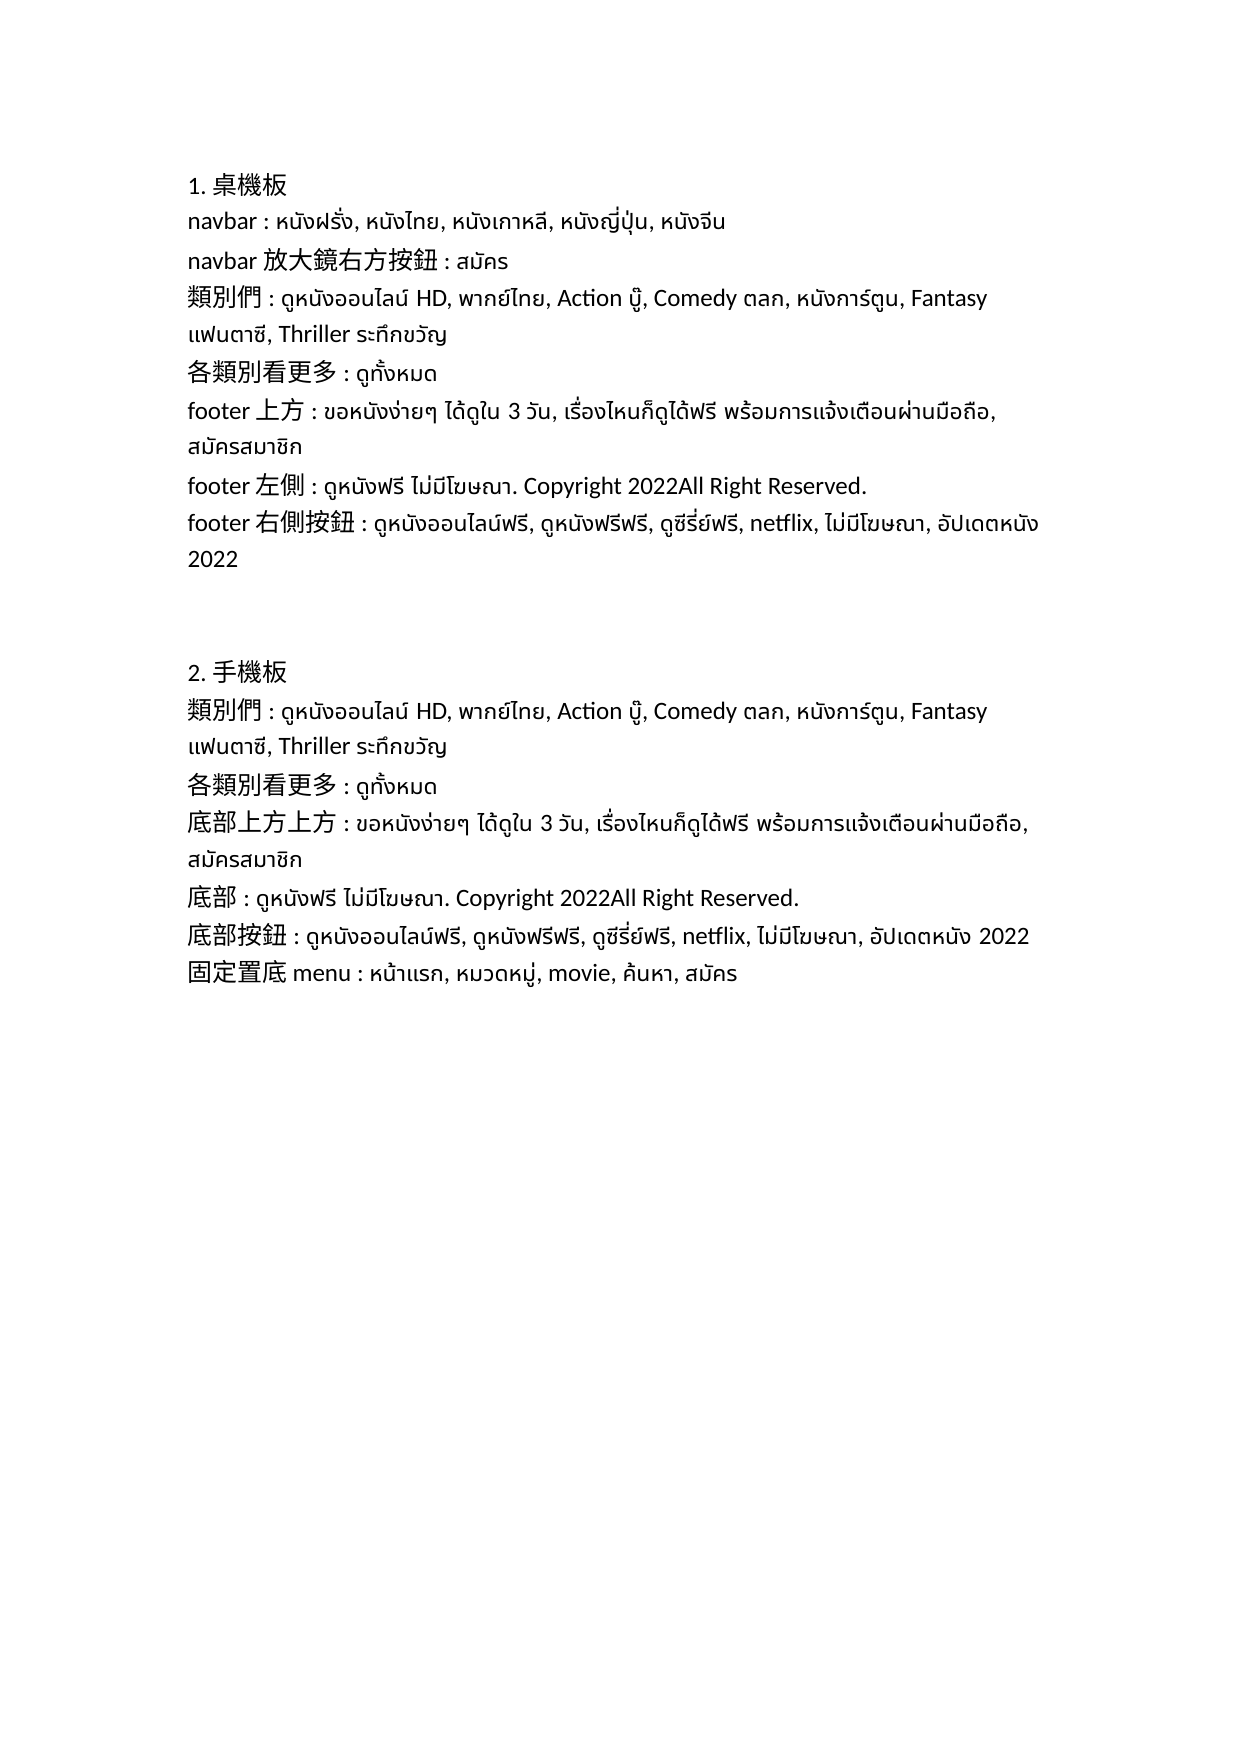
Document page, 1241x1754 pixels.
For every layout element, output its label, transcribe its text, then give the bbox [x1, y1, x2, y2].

text 1. 桌機板 [187, 164, 1053, 202]
text 固定置底menu : หน้าแรก, หมวดหมู่, movie, ค้นหา, สมัคร [187, 952, 1053, 989]
text footer左側 : ดูหนังฟรี ไม่มีโฆษณา. Copyright 2022All Right Reserved. [187, 464, 1053, 502]
text 底部 : ดูหนังฟรี ไม่มีโฆษณา. Copyright 2022All Right Reserved. [187, 877, 1053, 914]
text 底部按鈕 : ดูหนังออนไลน์ฟรี, ดูหนังฟรีฟรี, ดูซีรี่ย์ฟรี, netflix, ไม่มีโฆษณา, อัปเดตหนัง 2022 [187, 914, 1053, 952]
text 底部上方上方 : ขอหนังง่ายๆ ได้ดูใน 3 วัน, เรื่องไหนก็ดูได้ฟรี พร้อมการแจ้งเตือนผ่านมือถือ, สมัครสมาชิก [187, 802, 1053, 877]
text footer右側按鈕 : ดูหนังออนไลน์ฟรี, ดูหนังฟรีฟรี, ดูซีรี่ย์ฟรี, netflix, ไม่มีโฆษณา, อัปเดตหนัง 2022 [187, 502, 1053, 577]
text 類別們 : ดูหนังออนไลน์ HD, พากย์ไทย, Action บู๊, Comedy ตลก, หนังการ์ตูน, Fantasy แฟนตาซี, Thriller ระทึกขวัญ [187, 277, 1053, 352]
text 各類別看更多 : ดูทั้งหมด [187, 764, 1053, 802]
text navbar 放大鏡右方按鈕 : สมัคร [187, 239, 1053, 277]
text 類別們 : ดูหนังออนไลน์ HD, พากย์ไทย, Action บู๊, Comedy ตลก, หนังการ์ตูน, Fantasy แฟนตาซี, Thriller ระทึกขวัญ [187, 689, 1053, 764]
text footer上方 : ขอหนังง่ายๆ ได้ดูใน 3 วัน, เรื่องไหนก็ดูได้ฟรี พร้อมการแจ้งเตือนผ่านมือถือ, สมัครสมาชิก [187, 389, 1053, 464]
text navbar : หนังฝรั่ง, หนังไทย, หนังเกาหลี, หนังญี่ปุ่น, หนังจีน [187, 202, 1053, 239]
text 各類別看更多 : ดูทั้งหมด [187, 352, 1053, 389]
text 2. 手機板 [187, 652, 1053, 689]
